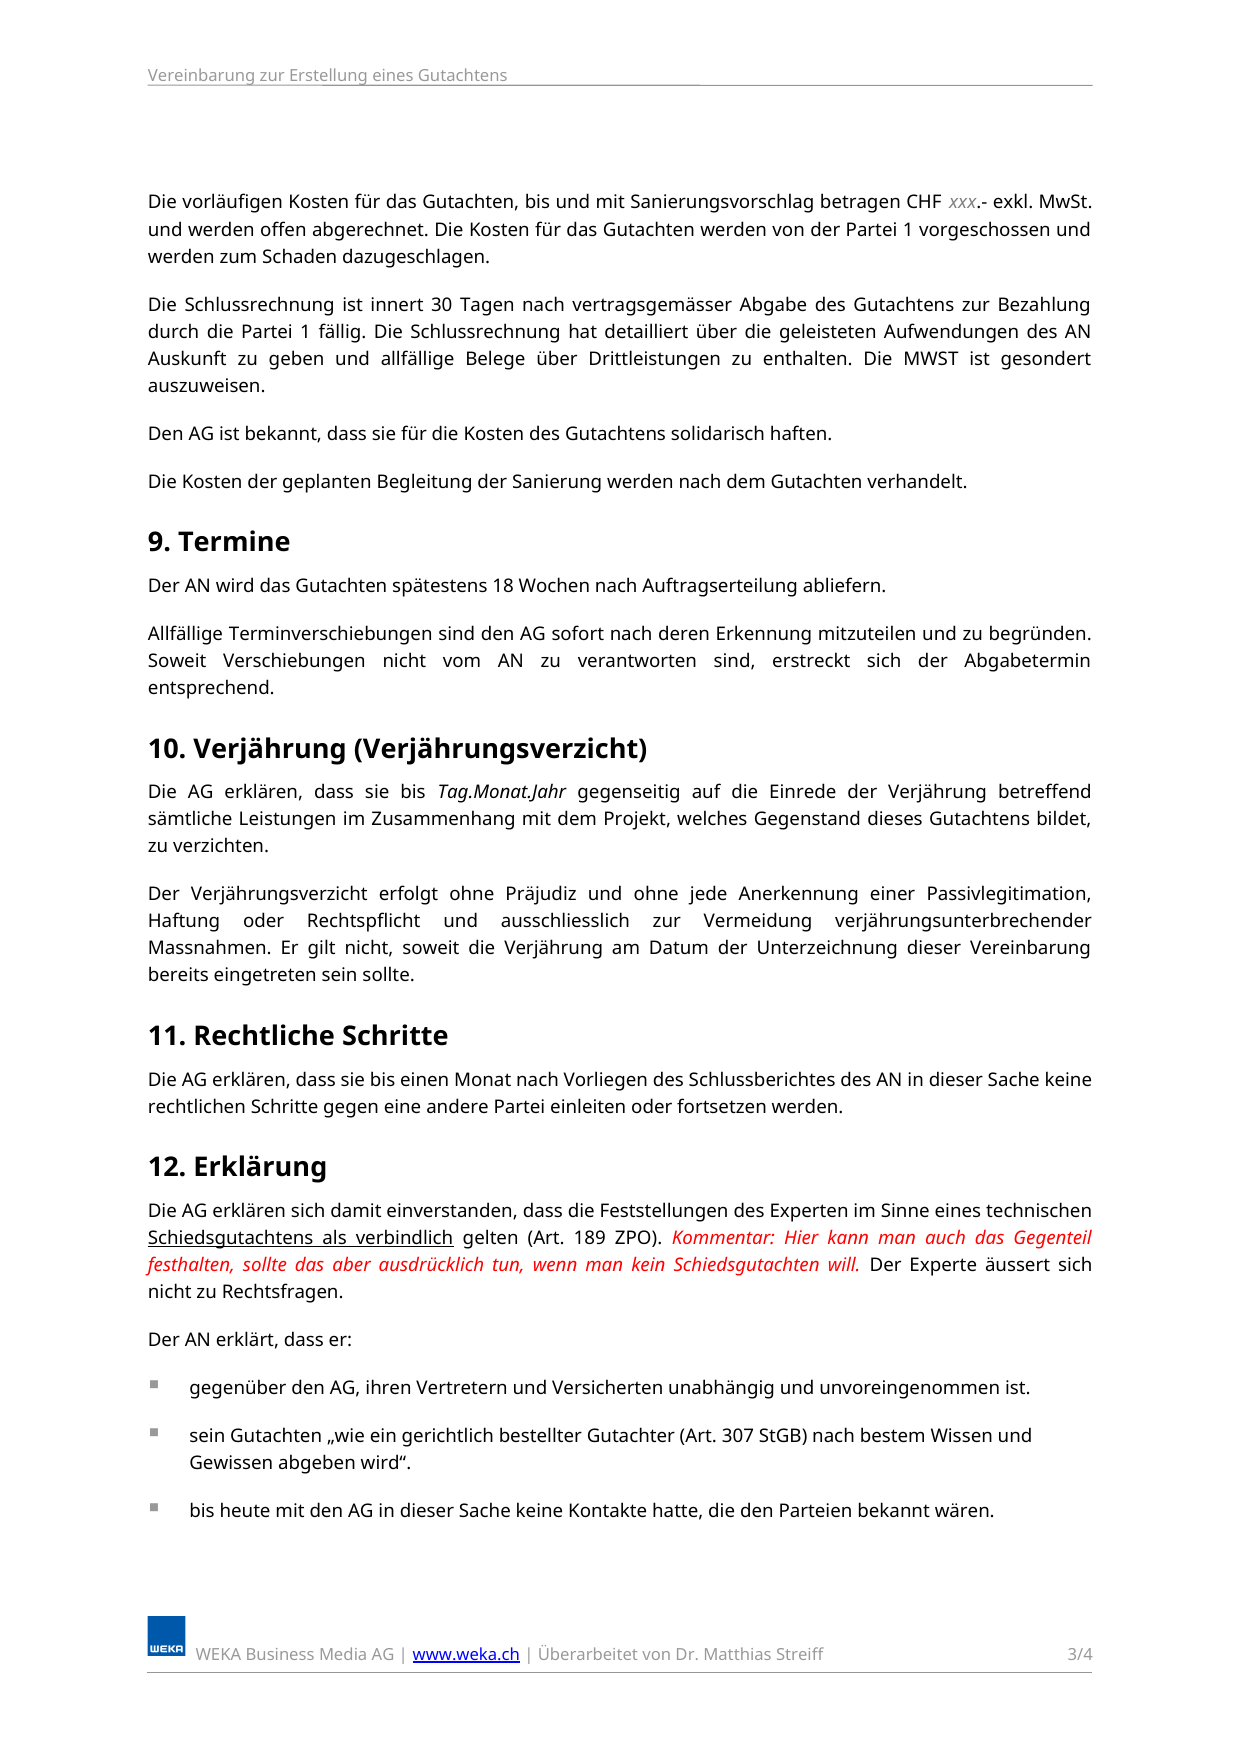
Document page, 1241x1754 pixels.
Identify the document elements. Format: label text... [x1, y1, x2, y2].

text 11. Rechtliche Schritte [148, 1021, 1092, 1052]
text Der AN erklärt, dass er: [148, 1325, 1092, 1352]
text Die AG erklären sich damit einverstanden, dass die Feststellungen des Experten im Sinne eines technischen Schiedsgutachtens als verbindlich gelten (Art. 189 ZPO). Kommentar: Hier kann man auch das Gegenteil festhalten, sollte das aber ausdrücklich tun, wenn man kein Schiedsgutachten will. Der Experte äussert sich nicht zu Rechtsfragen. [148, 1196, 1092, 1304]
text sein Gutachten „wie ein gerichtlich bestellter Gutachter (Art. 307 StGB) nach bestem Wissen und Gewissen abgeben wird“. [148, 1421, 1092, 1475]
text Die AG erklären, dass sie bis einen Monat nach Vorliegen des Schlussberichtes des AN in dieser Sache keine rechtlichen Schritte gegen eine andere Partei einleiten oder fortsetzen werden. [148, 1064, 1092, 1118]
picture [147, 1616, 186, 1656]
text 9. Termine [148, 527, 1092, 558]
text Den AG ist bekannt, dass sie für die Kosten des Gutachtens solidarisch haften. [148, 418, 1092, 446]
text gegenüber den AG, ihren Vertretern und Versicherten unabhängig und unvoreingenommen ist. [148, 1373, 1092, 1400]
text Die AG erklären, dass sie bis Tag.Monat.Jahr gegenseitig auf die Einrede der Verjährung betreffend sämtliche Leistungen im Zusammenhang mit dem Projekt, welches Gegenstand dieses Gutachtens bildet, zu verzichten. [148, 777, 1092, 858]
text Der AN wird das Gutachten spätestens 18 Wochen nach Auftragserteilung abliefern. [148, 571, 1092, 598]
text Die Schlussrechnung ist innert 30 Tagen nach vertragsgemässer Abgabe des Gutachtens zur Bezahlung durch die Partei 1 fällig. Die Schlussrechnung hat detailliert über die geleisteten Aufwendungen des AN Auskunft zu geben und allfällige Belege über Drittleistungen zu enthalten. Die MWST ist gesondert auszuweisen. [148, 289, 1092, 398]
text 12. Erklärung [148, 1152, 1092, 1183]
text Die vorläufigen Kosten für das Gutachten, bis und mit Sanierungsvorschlag betragen CHF xxx.- exkl. MwSt. und werden offen abgerechnet. Die Kosten für das Gutachten werden von der Partei 1 vorgeschossen und werden zum Schaden dazugeschlagen. [148, 187, 1092, 268]
text Der Verjährungsverzicht erfolgt ohne Präjudiz und ohne jede Anerkennung einer Passivlegitimation, Haftung oder Rechtspflicht und ausschliesslich zur Vermeidung verjährungsunterbrechender Massnahmen. Er gilt nicht, soweit die Verjährung am Datum der Unterzeichnung dieser Vereinbarung bereits eingetreten sein sollte. [148, 879, 1092, 987]
text 10. Verjährung (Verjährungsverzicht) [148, 733, 1092, 764]
text Allfällige Terminverschiebungen sind den AG sofort nach deren Erkennung mitzuteilen und zu begründen. Soweit Verschiebungen nicht vom AN zu verantworten sind, erstreckt sich der Abgabetermin entsprechend. [148, 618, 1092, 700]
text bis heute mit den AG in dieser Sache keine Kontakte hatte, die den Parteien bekannt wären. [148, 1496, 1092, 1523]
text Die Kosten der geplanten Begleitung der Sanierung werden nach dem Gutachten verhandelt. [148, 466, 1092, 493]
